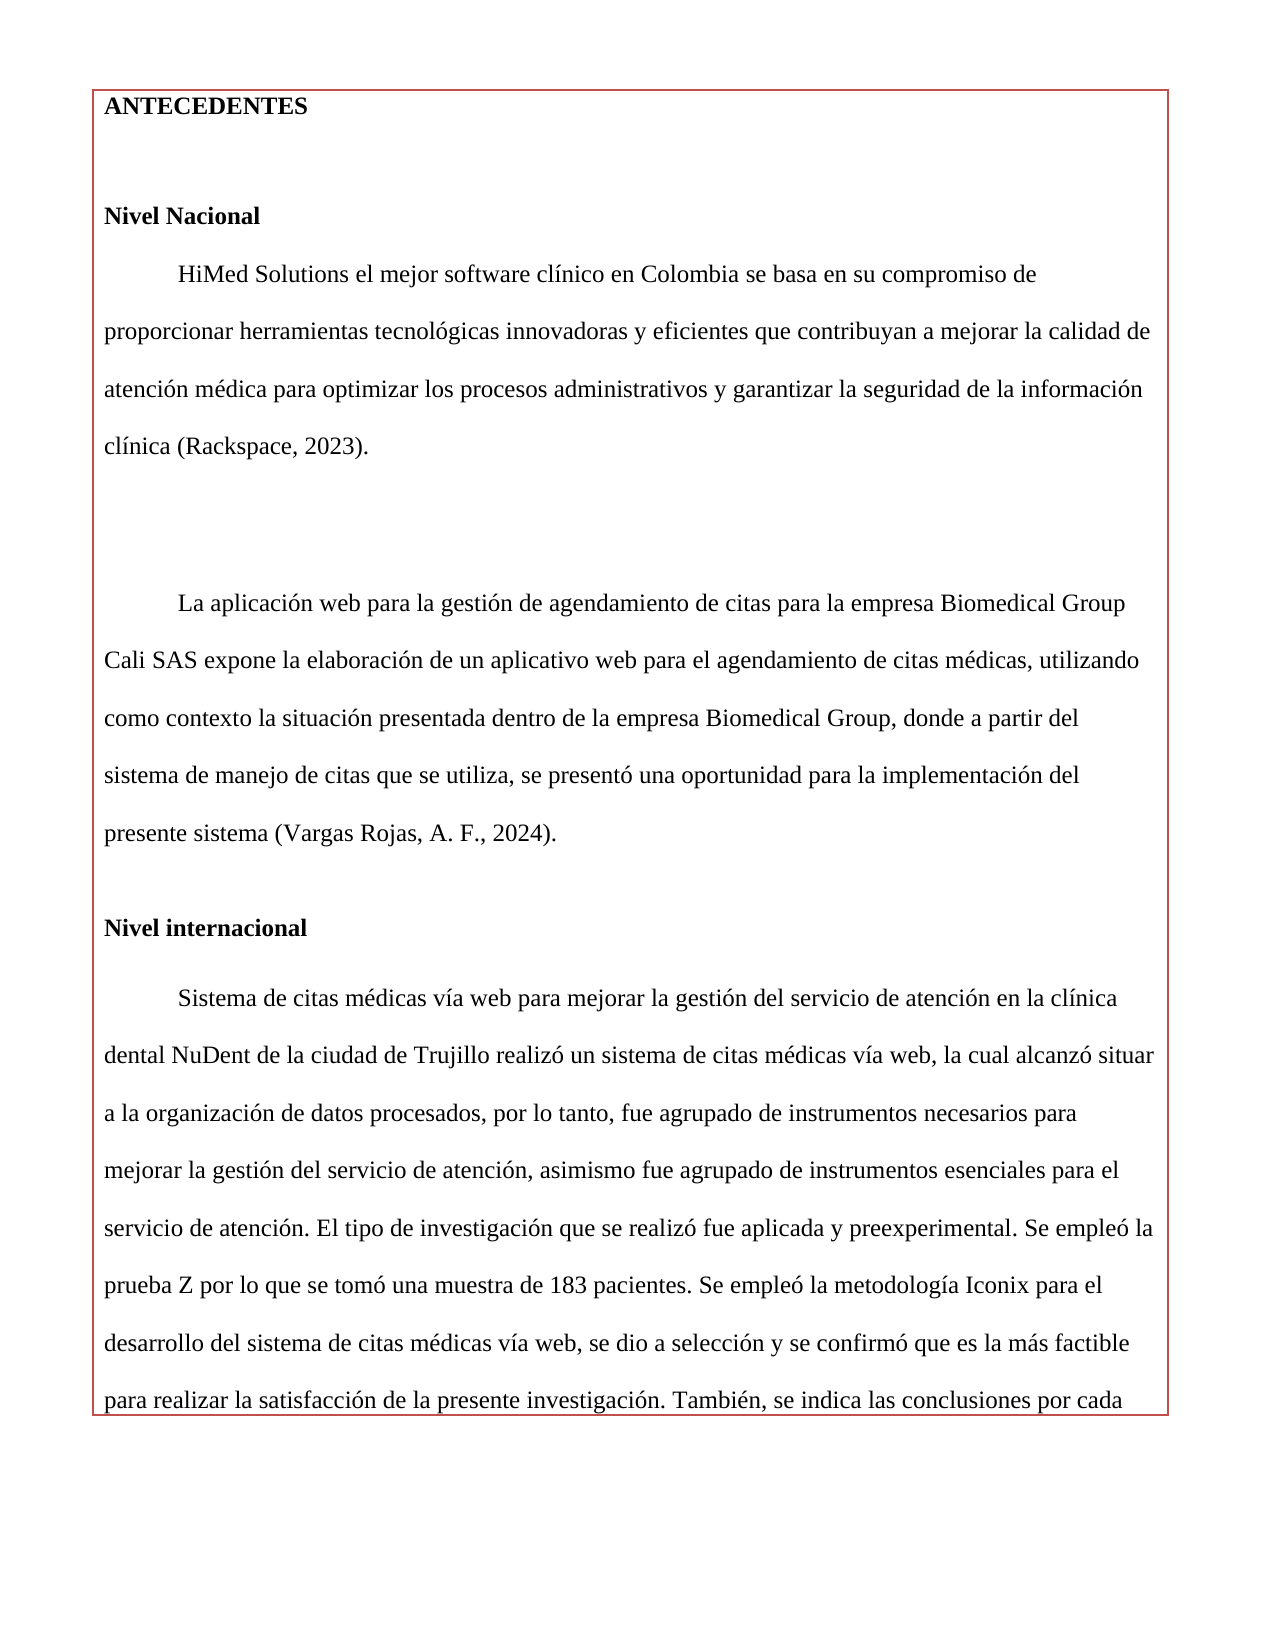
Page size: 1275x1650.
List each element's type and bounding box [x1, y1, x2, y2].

table_cell [94, 91, 1167, 1414]
